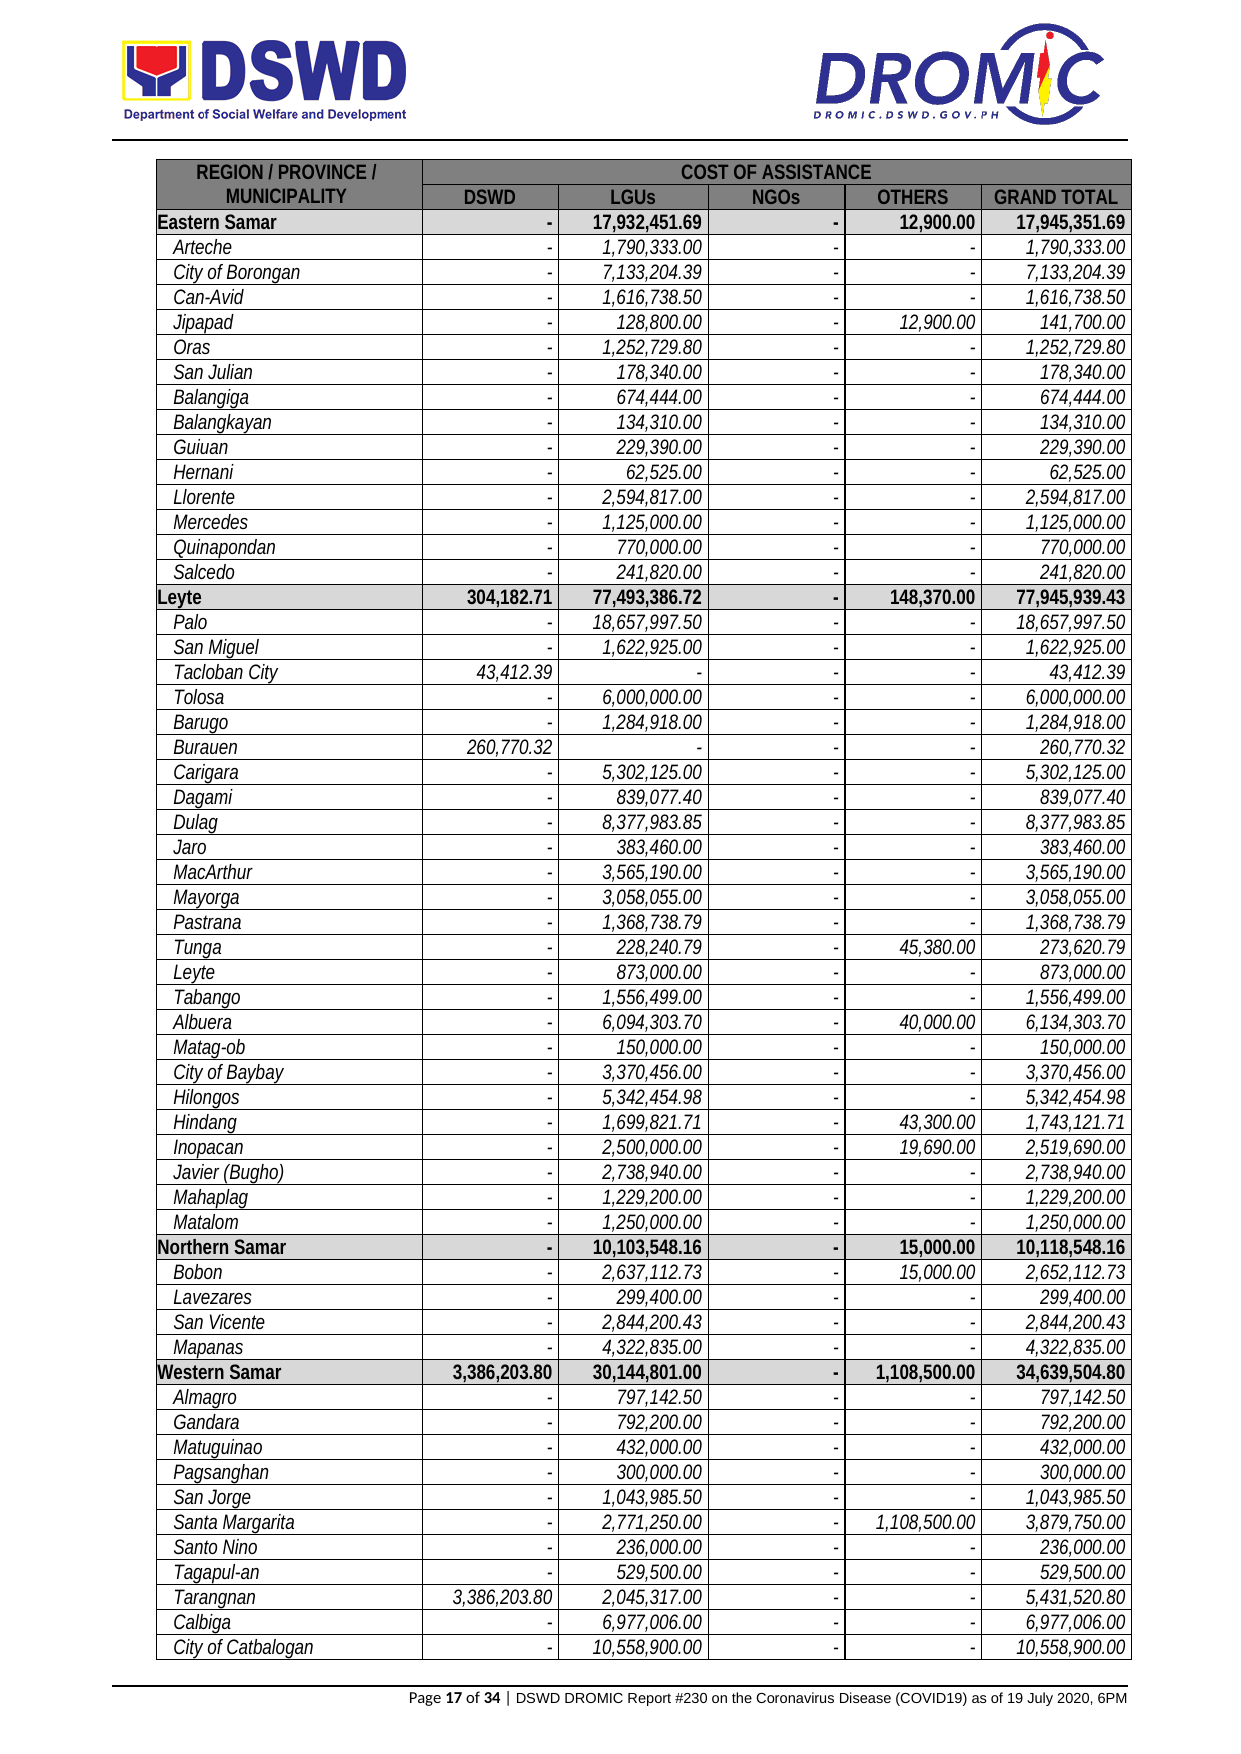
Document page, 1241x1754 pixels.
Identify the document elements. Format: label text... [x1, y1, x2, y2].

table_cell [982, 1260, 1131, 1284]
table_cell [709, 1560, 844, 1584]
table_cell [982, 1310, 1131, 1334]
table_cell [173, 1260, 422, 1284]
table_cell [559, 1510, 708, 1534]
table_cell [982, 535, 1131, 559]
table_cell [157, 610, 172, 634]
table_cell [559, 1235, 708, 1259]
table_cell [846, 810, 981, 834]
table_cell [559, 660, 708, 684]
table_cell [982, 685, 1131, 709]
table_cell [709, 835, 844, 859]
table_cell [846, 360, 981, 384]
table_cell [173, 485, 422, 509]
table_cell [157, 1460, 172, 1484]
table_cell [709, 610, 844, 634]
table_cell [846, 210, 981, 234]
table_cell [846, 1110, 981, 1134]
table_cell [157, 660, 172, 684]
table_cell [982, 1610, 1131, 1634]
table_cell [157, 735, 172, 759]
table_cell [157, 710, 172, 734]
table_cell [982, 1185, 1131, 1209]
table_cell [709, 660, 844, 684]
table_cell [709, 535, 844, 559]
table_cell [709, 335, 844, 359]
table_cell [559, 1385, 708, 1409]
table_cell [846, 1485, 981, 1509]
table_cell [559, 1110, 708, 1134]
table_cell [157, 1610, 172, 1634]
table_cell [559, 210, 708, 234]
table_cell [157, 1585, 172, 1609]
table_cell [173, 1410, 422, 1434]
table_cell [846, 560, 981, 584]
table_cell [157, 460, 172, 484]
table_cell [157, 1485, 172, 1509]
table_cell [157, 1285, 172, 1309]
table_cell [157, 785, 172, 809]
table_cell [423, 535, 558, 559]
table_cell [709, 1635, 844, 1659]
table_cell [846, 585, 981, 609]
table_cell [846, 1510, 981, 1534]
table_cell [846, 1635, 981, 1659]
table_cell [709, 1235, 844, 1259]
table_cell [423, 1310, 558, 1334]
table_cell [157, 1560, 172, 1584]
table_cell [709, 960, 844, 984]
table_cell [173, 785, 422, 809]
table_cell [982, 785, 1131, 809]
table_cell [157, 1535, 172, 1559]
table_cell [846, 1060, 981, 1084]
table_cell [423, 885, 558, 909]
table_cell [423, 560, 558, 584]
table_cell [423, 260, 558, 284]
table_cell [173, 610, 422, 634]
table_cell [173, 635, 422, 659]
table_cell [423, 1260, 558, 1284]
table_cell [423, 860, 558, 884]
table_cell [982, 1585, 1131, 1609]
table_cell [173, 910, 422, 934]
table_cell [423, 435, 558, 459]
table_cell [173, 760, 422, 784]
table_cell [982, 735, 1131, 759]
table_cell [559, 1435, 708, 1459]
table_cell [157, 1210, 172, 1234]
table_cell OTHERS [846, 185, 981, 209]
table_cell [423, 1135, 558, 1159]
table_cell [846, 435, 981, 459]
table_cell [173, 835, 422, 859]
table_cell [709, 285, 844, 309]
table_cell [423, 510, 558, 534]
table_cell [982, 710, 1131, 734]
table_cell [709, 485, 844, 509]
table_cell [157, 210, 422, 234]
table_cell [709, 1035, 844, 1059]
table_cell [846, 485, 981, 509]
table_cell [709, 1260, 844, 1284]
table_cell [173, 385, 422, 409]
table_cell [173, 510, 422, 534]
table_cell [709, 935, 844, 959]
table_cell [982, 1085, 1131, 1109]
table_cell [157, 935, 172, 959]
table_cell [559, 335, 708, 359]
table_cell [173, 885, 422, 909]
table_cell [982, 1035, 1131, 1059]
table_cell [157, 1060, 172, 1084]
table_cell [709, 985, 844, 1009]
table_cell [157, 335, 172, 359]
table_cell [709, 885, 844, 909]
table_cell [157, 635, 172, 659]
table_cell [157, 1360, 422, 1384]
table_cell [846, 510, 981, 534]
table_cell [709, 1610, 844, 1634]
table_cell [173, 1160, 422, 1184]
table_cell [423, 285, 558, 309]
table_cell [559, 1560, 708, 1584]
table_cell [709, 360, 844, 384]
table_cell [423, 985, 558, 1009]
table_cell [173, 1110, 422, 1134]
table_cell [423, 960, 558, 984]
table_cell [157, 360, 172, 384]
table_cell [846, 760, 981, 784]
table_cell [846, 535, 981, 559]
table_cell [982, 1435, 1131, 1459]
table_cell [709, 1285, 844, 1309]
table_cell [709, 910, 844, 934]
table_header COST OF ASSISTANCE [423, 160, 1131, 184]
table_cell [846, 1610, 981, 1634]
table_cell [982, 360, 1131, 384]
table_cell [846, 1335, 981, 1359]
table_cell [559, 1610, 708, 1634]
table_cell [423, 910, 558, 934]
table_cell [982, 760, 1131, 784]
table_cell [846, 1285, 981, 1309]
table_cell DSWD [423, 185, 558, 209]
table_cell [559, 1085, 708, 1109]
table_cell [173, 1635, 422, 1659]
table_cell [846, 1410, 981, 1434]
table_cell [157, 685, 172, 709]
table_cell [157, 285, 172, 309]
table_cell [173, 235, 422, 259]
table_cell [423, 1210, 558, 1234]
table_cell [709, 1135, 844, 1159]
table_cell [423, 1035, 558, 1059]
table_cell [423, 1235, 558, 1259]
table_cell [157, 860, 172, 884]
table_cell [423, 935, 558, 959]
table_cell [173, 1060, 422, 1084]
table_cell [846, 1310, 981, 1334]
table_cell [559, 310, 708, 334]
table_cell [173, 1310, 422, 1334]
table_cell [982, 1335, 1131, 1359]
picture [781, 23, 1133, 125]
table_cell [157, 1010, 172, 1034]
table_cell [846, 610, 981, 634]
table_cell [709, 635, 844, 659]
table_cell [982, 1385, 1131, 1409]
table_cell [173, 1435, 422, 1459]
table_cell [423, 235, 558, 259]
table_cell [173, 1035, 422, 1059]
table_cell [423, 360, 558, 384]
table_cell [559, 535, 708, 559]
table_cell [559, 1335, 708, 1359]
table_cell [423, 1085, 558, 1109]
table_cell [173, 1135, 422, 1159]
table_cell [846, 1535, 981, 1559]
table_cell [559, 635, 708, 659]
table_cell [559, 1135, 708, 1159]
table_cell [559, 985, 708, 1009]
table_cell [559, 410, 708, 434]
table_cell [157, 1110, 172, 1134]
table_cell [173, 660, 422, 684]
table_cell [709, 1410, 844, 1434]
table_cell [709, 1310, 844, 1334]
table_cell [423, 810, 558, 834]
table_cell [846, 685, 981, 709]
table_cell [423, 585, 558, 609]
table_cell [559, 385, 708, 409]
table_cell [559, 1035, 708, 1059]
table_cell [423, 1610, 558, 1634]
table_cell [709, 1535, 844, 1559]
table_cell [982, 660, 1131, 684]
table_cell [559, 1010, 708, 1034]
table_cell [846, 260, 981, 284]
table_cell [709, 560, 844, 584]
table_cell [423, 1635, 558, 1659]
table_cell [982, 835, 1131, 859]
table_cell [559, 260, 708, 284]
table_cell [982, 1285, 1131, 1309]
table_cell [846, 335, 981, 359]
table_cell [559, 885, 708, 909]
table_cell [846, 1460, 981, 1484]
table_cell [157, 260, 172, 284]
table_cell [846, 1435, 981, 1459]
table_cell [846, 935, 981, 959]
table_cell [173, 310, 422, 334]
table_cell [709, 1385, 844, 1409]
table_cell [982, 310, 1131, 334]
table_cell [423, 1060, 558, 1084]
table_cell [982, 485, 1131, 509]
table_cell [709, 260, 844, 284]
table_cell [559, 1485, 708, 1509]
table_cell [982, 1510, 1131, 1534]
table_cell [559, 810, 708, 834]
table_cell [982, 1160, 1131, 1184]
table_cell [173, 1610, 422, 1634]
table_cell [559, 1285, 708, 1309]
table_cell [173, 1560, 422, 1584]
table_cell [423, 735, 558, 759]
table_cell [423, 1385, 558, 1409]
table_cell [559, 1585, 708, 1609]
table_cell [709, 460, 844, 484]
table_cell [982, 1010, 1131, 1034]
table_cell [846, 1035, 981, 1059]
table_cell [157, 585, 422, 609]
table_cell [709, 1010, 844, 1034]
table_header REGION / PROVINCE / MUNICIPALITY [157, 160, 422, 209]
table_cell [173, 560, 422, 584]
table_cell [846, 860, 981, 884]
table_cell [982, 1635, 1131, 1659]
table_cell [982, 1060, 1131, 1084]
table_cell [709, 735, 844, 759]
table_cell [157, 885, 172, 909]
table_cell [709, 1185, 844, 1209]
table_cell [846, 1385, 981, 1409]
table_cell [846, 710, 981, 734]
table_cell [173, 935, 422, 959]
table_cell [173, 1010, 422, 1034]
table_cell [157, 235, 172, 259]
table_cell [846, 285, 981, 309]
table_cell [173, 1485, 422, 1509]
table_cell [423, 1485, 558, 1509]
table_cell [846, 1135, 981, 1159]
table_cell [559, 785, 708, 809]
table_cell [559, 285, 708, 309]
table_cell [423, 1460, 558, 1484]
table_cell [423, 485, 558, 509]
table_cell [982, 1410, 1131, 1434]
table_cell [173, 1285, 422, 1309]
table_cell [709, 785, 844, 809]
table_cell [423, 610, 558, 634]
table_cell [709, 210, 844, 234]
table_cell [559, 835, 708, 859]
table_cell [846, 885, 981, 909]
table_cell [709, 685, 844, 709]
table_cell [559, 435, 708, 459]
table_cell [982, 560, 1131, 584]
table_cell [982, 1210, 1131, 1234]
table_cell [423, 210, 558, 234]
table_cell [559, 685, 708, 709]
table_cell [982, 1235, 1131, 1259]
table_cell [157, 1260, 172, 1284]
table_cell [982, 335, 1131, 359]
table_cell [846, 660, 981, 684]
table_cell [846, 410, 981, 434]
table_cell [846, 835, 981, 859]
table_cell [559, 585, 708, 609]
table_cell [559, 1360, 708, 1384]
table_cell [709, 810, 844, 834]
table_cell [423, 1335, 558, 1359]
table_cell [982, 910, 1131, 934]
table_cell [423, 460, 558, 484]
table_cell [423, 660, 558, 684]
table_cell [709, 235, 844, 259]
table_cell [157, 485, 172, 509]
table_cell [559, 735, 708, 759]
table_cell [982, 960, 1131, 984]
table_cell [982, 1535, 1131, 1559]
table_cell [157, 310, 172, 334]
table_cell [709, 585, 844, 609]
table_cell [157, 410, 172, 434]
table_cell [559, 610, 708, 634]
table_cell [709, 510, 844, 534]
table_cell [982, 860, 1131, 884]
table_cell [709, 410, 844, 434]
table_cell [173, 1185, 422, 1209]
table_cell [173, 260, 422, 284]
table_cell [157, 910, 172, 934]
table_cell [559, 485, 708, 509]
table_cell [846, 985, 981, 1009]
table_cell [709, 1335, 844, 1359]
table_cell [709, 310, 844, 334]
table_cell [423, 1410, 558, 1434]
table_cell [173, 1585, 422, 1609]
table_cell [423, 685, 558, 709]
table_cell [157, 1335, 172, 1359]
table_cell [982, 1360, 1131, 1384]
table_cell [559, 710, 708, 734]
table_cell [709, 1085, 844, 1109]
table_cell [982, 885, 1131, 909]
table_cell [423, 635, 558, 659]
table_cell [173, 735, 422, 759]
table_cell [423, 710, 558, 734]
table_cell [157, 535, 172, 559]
picture [112, 37, 416, 125]
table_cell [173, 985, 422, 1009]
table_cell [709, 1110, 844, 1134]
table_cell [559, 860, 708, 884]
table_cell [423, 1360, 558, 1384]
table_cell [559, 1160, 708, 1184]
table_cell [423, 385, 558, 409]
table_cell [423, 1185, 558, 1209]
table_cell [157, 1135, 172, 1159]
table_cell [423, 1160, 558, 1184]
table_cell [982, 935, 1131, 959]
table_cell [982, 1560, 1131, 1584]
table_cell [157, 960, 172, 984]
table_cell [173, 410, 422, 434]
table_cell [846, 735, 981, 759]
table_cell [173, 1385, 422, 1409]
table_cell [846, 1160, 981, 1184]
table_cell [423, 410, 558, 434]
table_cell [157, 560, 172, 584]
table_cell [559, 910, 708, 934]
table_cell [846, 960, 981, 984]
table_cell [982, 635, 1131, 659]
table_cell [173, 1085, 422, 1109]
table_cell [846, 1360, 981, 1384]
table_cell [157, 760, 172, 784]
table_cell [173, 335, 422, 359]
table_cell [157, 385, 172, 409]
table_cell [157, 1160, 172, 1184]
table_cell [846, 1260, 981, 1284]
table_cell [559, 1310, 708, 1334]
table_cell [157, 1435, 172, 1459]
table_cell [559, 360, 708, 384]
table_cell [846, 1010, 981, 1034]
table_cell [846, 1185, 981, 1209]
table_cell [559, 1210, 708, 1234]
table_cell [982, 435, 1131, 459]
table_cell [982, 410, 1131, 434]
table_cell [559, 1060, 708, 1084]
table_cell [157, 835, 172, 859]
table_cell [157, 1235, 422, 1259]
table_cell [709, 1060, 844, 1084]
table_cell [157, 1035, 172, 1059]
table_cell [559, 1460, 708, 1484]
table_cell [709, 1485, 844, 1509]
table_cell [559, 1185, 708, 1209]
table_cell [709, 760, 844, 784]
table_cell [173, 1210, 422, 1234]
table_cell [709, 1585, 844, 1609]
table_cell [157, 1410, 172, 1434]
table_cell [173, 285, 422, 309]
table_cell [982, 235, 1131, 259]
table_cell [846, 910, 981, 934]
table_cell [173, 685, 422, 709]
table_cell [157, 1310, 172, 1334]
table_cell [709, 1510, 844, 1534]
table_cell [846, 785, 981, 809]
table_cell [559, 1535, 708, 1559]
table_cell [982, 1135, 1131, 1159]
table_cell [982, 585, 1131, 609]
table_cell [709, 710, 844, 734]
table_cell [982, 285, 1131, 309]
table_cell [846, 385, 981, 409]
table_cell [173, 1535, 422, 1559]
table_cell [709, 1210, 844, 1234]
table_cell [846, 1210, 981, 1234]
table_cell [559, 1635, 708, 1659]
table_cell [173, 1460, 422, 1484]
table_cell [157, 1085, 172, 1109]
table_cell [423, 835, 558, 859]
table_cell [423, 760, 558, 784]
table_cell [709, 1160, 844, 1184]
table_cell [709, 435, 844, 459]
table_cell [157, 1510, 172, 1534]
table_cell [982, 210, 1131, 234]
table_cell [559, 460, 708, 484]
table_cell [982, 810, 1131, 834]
table_cell LGUs [559, 185, 708, 209]
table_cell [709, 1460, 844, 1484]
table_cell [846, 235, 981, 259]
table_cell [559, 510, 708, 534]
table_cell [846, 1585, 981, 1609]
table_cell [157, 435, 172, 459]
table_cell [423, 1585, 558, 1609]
table_cell GRAND TOTAL [982, 185, 1131, 209]
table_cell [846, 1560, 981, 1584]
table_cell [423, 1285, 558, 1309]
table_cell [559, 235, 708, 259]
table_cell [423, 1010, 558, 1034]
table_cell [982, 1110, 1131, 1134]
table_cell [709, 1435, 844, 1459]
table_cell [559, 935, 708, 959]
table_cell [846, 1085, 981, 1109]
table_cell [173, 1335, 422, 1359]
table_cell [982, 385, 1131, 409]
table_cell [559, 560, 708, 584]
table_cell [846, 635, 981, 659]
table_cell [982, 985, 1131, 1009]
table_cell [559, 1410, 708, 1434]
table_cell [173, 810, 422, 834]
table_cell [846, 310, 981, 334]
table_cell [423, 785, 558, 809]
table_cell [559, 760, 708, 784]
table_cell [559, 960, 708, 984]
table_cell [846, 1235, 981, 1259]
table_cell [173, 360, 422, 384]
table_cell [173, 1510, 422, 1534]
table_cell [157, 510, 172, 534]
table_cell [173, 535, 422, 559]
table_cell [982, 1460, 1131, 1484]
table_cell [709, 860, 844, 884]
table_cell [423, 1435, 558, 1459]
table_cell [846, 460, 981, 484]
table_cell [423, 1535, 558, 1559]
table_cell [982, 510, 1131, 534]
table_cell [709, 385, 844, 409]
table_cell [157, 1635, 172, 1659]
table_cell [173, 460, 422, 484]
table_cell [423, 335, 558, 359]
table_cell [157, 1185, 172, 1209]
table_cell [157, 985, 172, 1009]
table_cell NGOs [709, 185, 844, 209]
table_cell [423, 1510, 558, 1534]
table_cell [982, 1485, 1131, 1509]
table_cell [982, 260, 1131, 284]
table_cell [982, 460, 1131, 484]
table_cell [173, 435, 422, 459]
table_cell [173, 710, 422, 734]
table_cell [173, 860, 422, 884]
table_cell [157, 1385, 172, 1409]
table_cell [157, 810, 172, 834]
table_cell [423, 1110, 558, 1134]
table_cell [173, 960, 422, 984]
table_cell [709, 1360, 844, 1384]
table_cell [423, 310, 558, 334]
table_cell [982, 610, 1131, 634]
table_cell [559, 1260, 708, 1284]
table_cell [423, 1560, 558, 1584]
